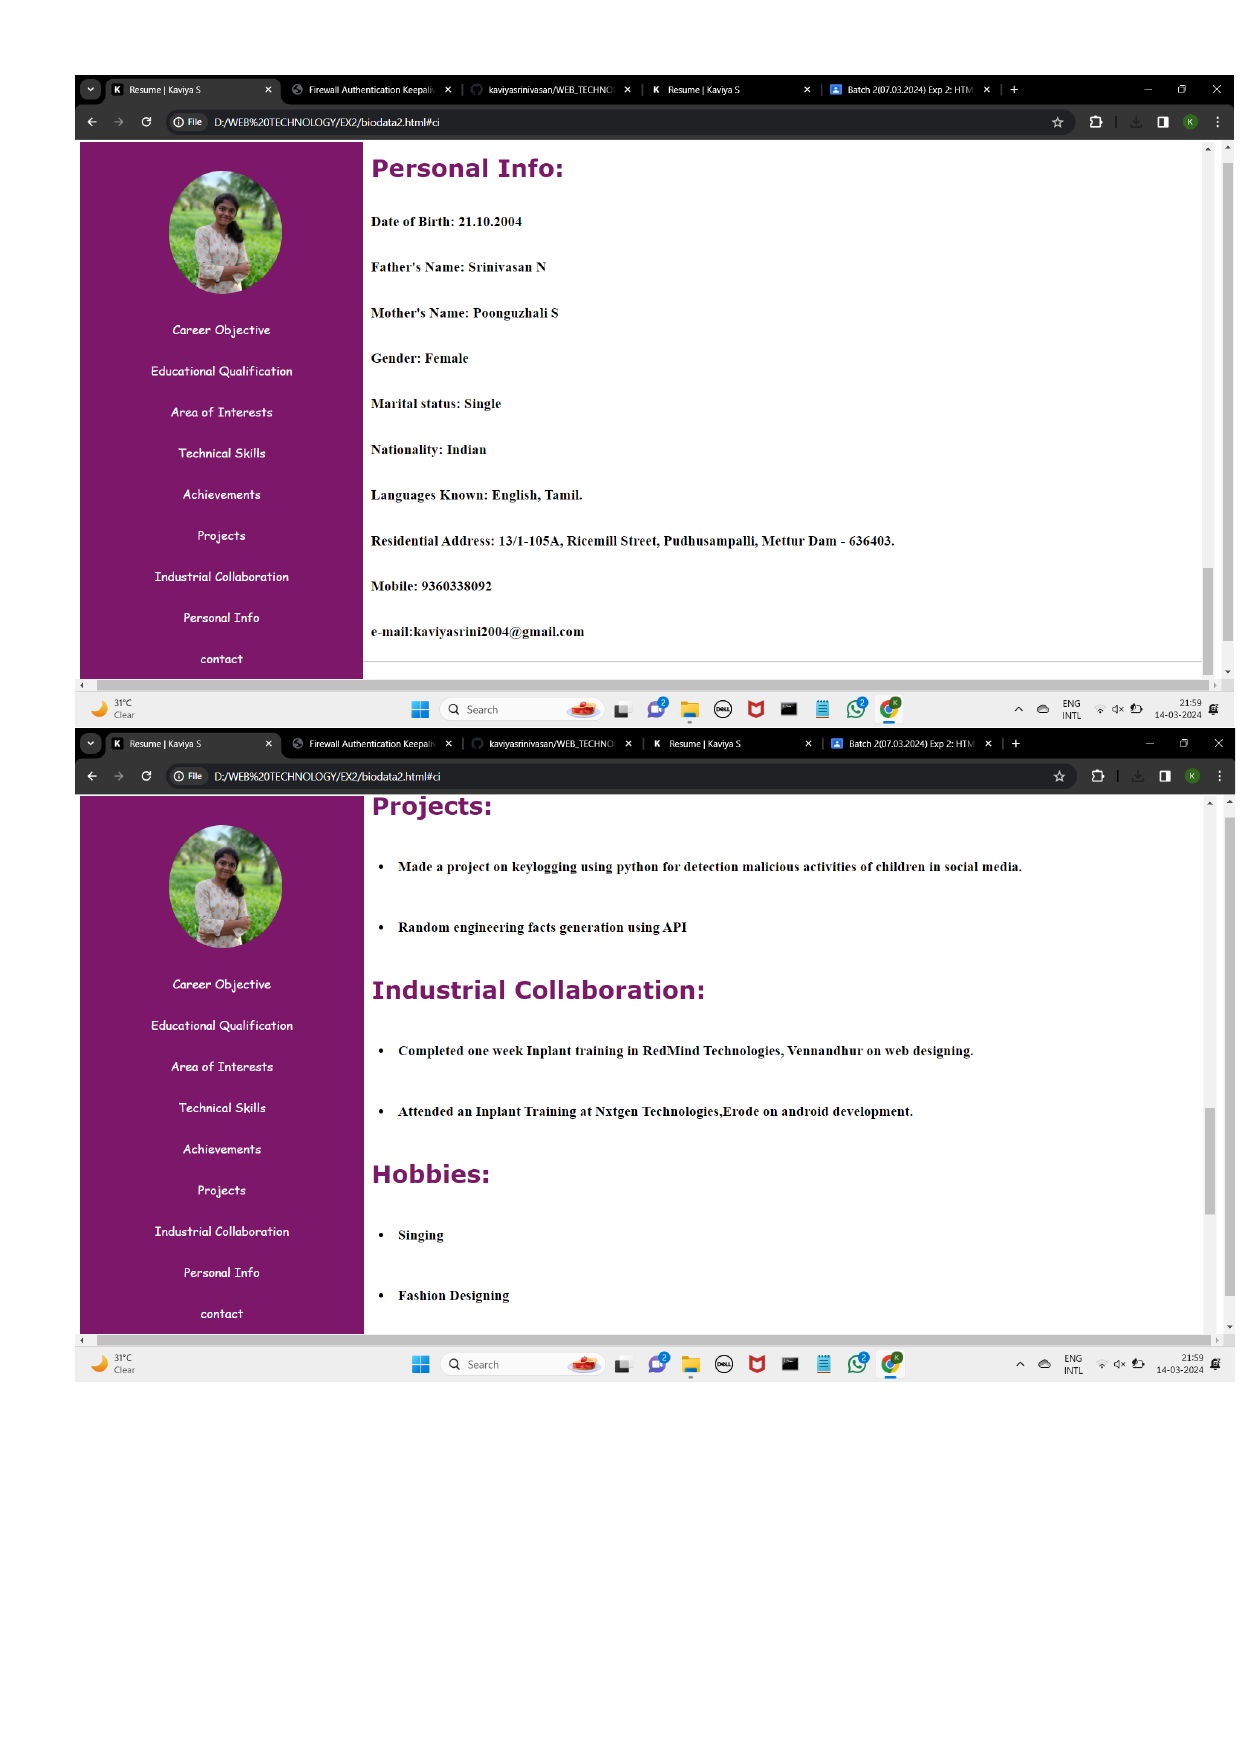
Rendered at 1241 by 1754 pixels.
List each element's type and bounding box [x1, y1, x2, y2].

picture [75, 728, 1235, 1382]
picture [75, 75, 1234, 727]
